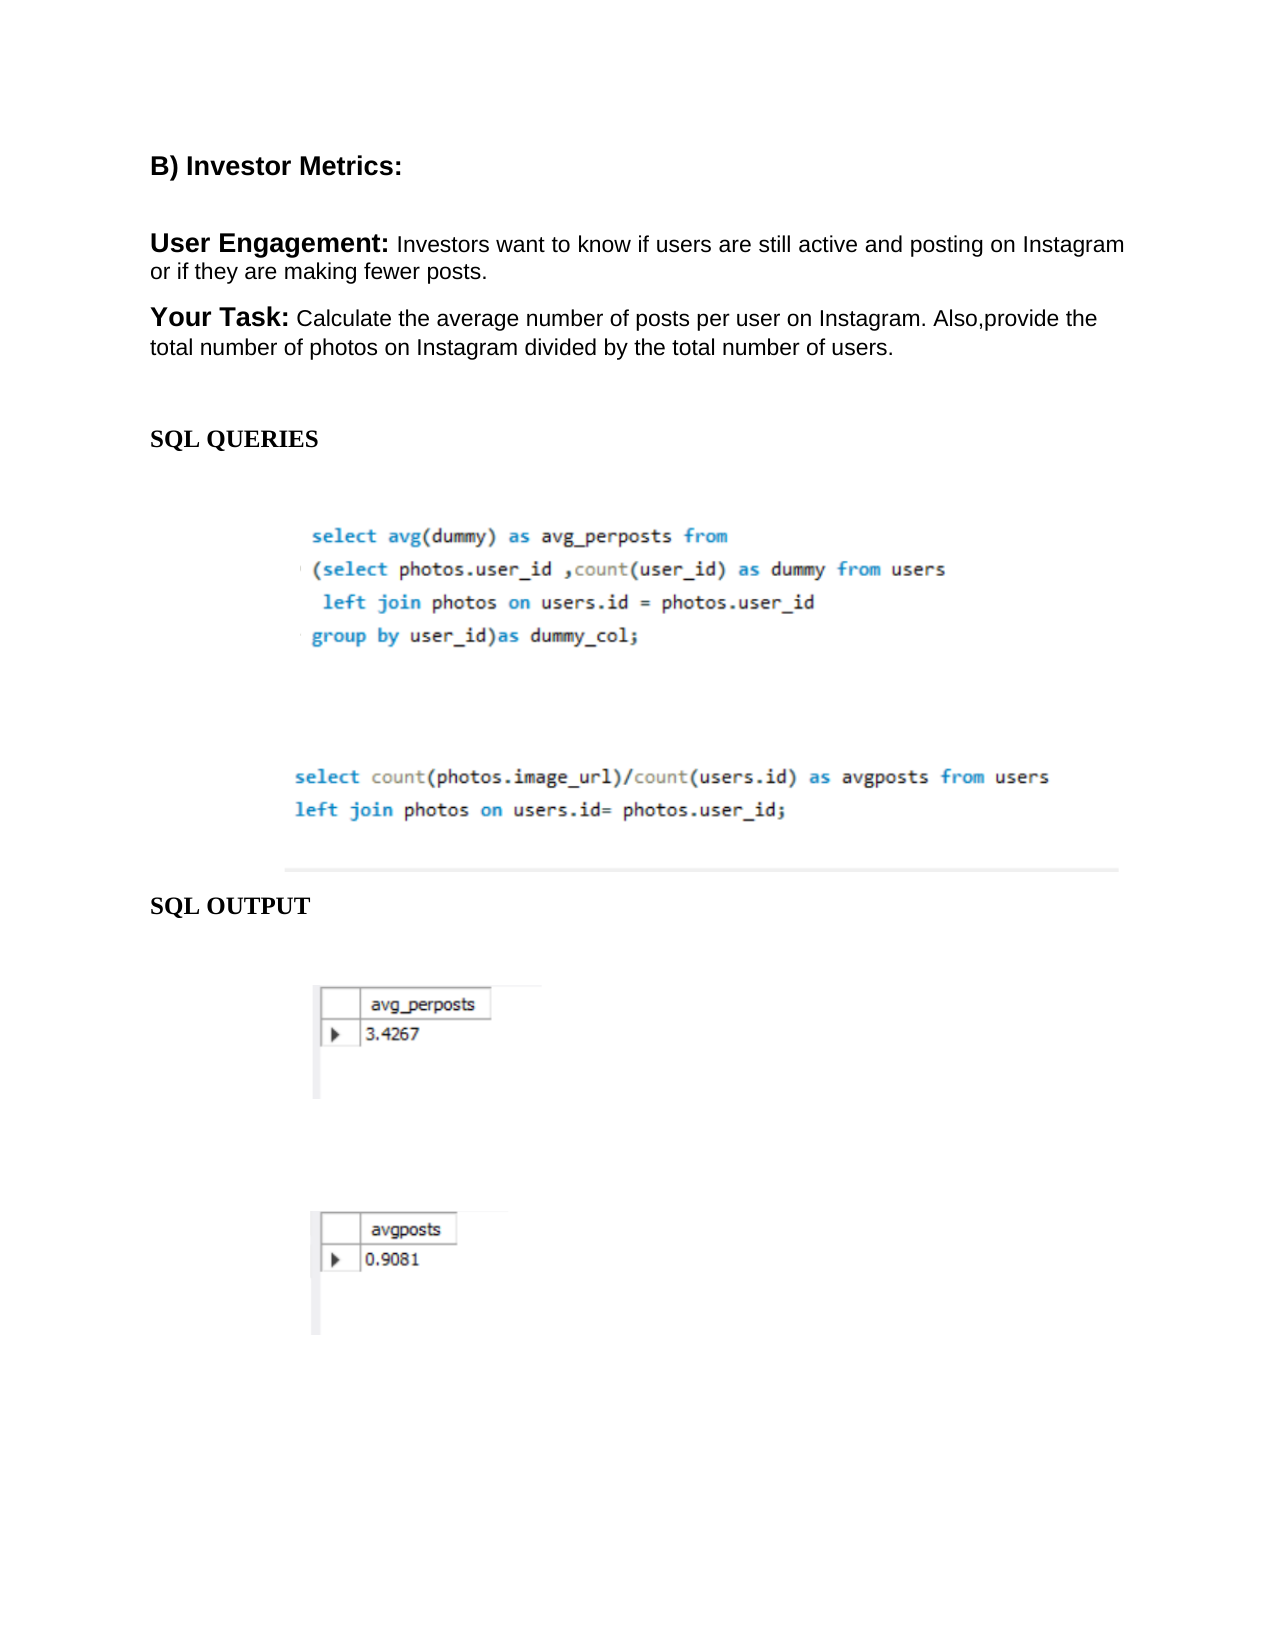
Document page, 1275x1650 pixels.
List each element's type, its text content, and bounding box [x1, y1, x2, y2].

picture [284, 742, 1119, 872]
picture [300, 520, 1022, 678]
text User Engagement: Investors want to know if users are still active and posting on Instagram or if they are making fewer posts. [150, 227, 1125, 284]
picture [312, 985, 542, 1099]
picture [310, 1211, 509, 1335]
text SQL OUTPUT [150, 891, 1125, 920]
text SQL QUERIES [150, 424, 1125, 453]
text B) Investor Metrics: [150, 150, 1125, 181]
text Your Task: Calculate the average number of posts per user on Instagram. Also,provide the total number of photos on Instagram divided by the total number of users. [150, 301, 1125, 361]
